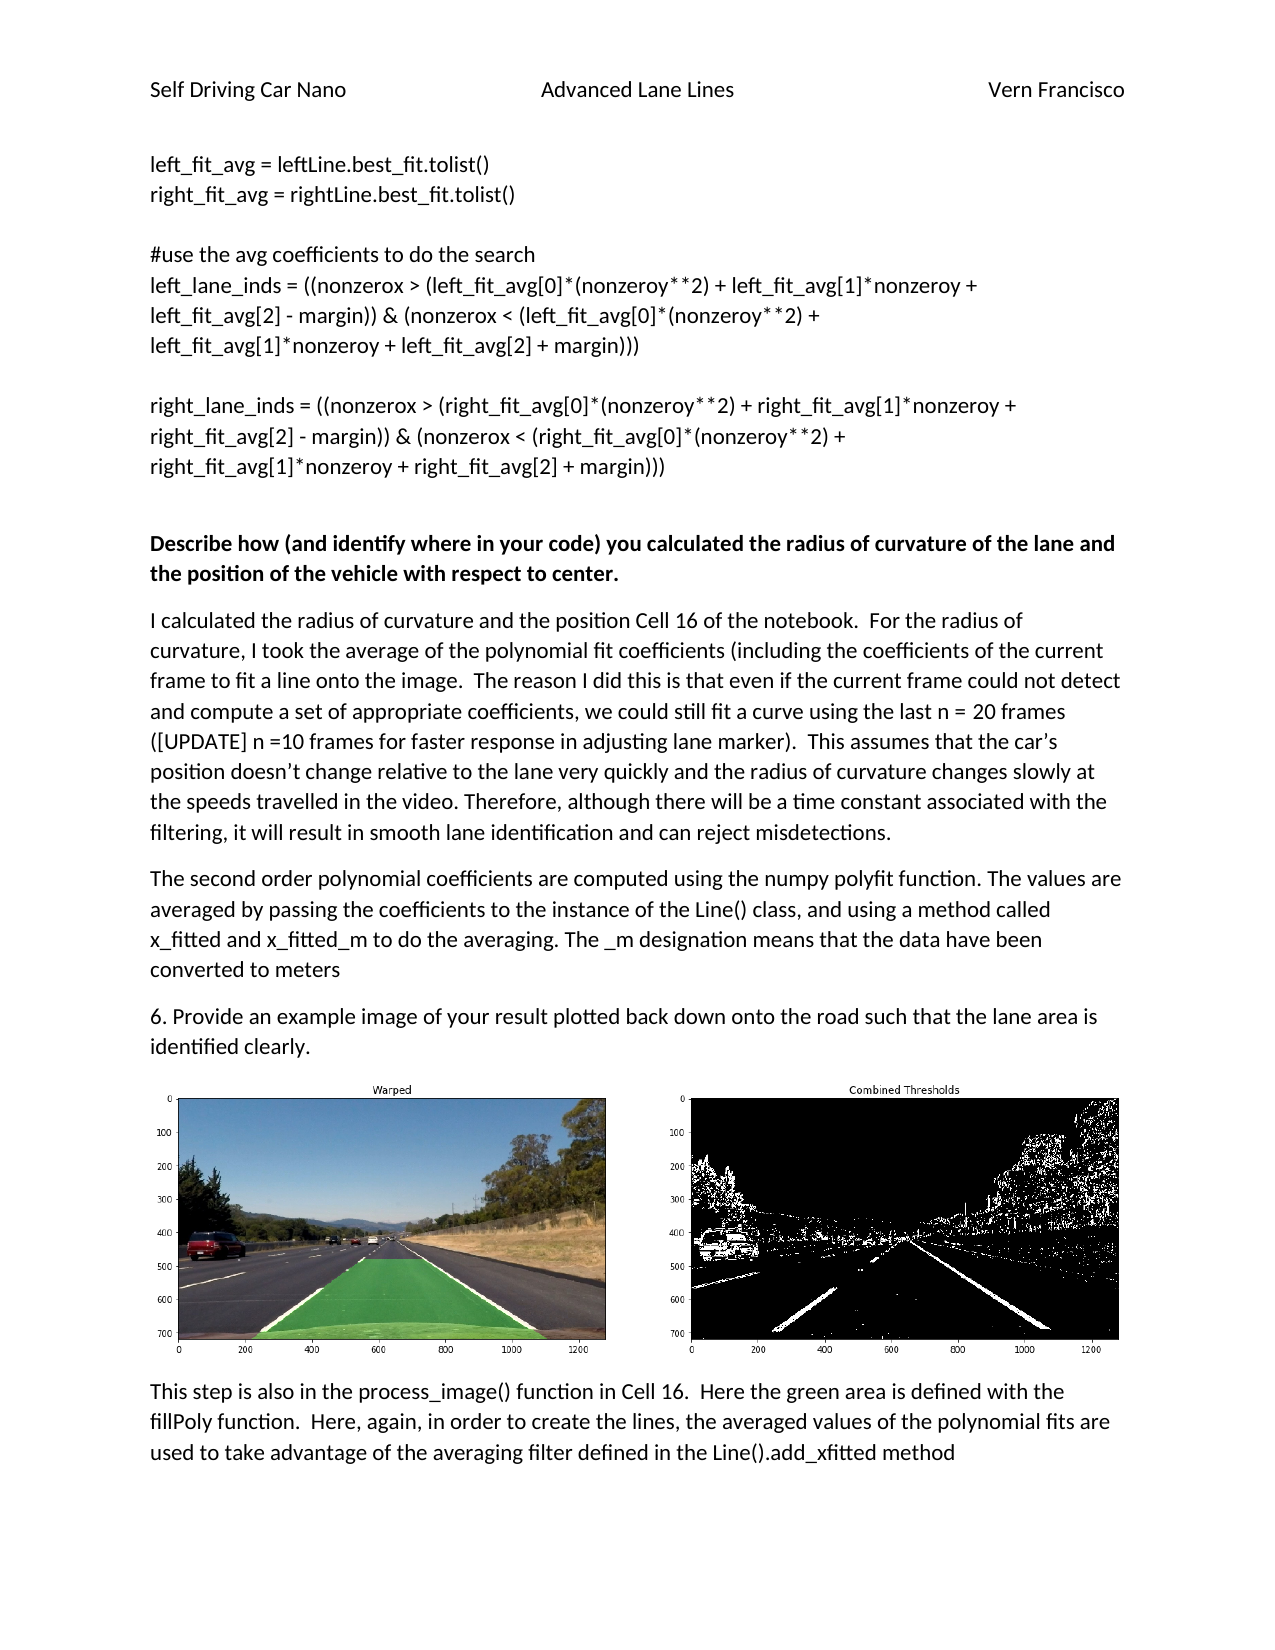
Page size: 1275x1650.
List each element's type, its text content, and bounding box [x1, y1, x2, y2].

text The second order polynomial coefficients are computed using the numpy polyfit function. The values are averaged by passing the coefficients to the instance of the Line() class, and using a method called x_fitted and x_fitted_m to do the averaging. The _m designation means that the data have been converted to meters [150, 864, 1125, 983]
text left_fit_avg = leftLine.best_fit.tolist() [150, 150, 1125, 178]
text left_lane_inds = ((nonzerox > (left_fit_avg[0]*(nonzeroy**2) + left_fit_avg[1]*nonzeroy + [150, 271, 1125, 299]
text 6. Provide an example image of your result plotted back down onto the road such that the lane area is identified clearly. [150, 1002, 1125, 1060]
text left_fit_avg[2] - margin)) & (nonzerox < (left_fit_avg[0]*(nonzeroy**2) + [150, 301, 1125, 329]
text I calculated the radius of curvature and the position Cell 16 of the notebook. For the radius of curvature, I took the average of the polynomial fit coefficients (including the coefficients of the current frame to fit a line onto the image. The reason I did this is that even if the current frame could not detect and compute a set of appropriate coefficients, we could still fit a curve using the last n = 20 frames ([UPDATE] n =10 frames for faster response in adjusting lane marker). This assumes that the car’s position doesn’t change relative to the lane very quickly and the radius of curvature changes slowly at the speeds travelled in the video. Therefore, although there will be a time constant associated with the filtering, it will result in smooth lane identification and can reject misdetections. [150, 606, 1125, 846]
text right_fit_avg = rightLine.best_fit.tolist() [150, 180, 1125, 208]
text Describe how (and identify where in your code) you calculated the radius of curvature of the lane and the position of the vehicle with respect to center. [150, 529, 1125, 587]
text right_fit_avg[1]*nonzeroy + right_fit_avg[2] + margin))) [150, 452, 1125, 480]
text This step is also in the process_image() function in Cell 16. Here the green area is defined with the fillPoly function. Here, again, in order to create the lines, the averaged values of the polynomial fits are used to take advantage of the averaging filter defined in the Line().add_xfitted method [150, 1377, 1125, 1466]
text left_fit_avg[1]*nonzeroy + left_fit_avg[2] + margin))) [150, 331, 1125, 359]
picture [150, 1079, 1125, 1359]
text right_lane_inds = ((nonzerox > (right_fit_avg[0]*(nonzeroy**2) + right_fit_avg[1]*nonzeroy + [150, 392, 1125, 420]
text right_fit_avg[2] - margin)) & (nonzerox < (right_fit_avg[0]*(nonzeroy**2) + [150, 422, 1125, 450]
text #use the avg coefficients to do the search [150, 241, 1125, 269]
